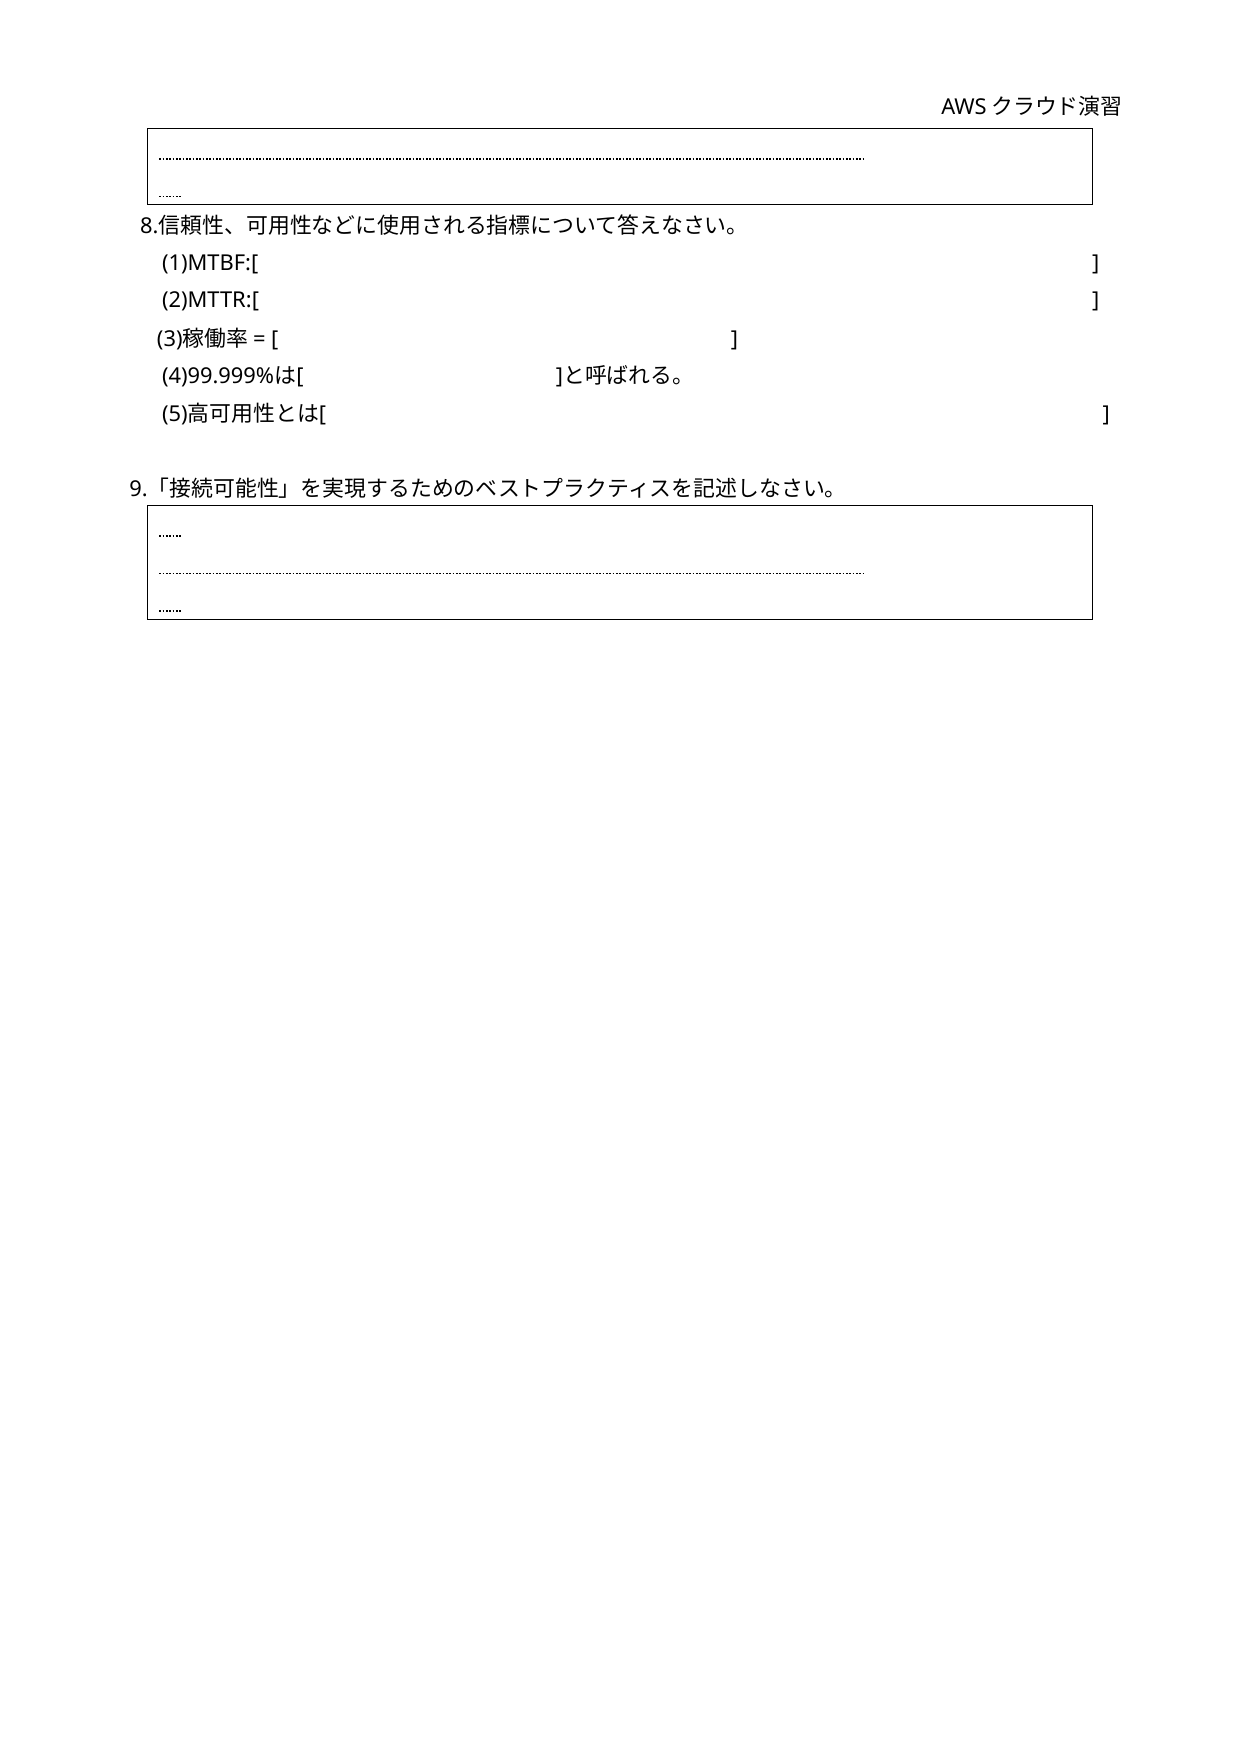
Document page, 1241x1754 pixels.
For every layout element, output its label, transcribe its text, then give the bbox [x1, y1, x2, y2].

text (2)MTTR:[ ] [118, 280, 1122, 318]
text 8.信頼性、可用性などに使用される指標について答えなさい。 [118, 205, 1122, 243]
text (3)稼働率 = [ ] [118, 318, 1122, 355]
text (1)MTBF:[ ] [118, 243, 1122, 280]
table_header [148, 129, 1092, 204]
text 9.「接続可能性」を実現するためのベストプラクティスを記述しなさい。 [118, 468, 1122, 505]
text (4)99.999%は[ ]と呼ばれる。 [118, 355, 1122, 393]
table_header [148, 506, 1092, 619]
text (5)高可用性とは[ ] [118, 393, 1122, 430]
